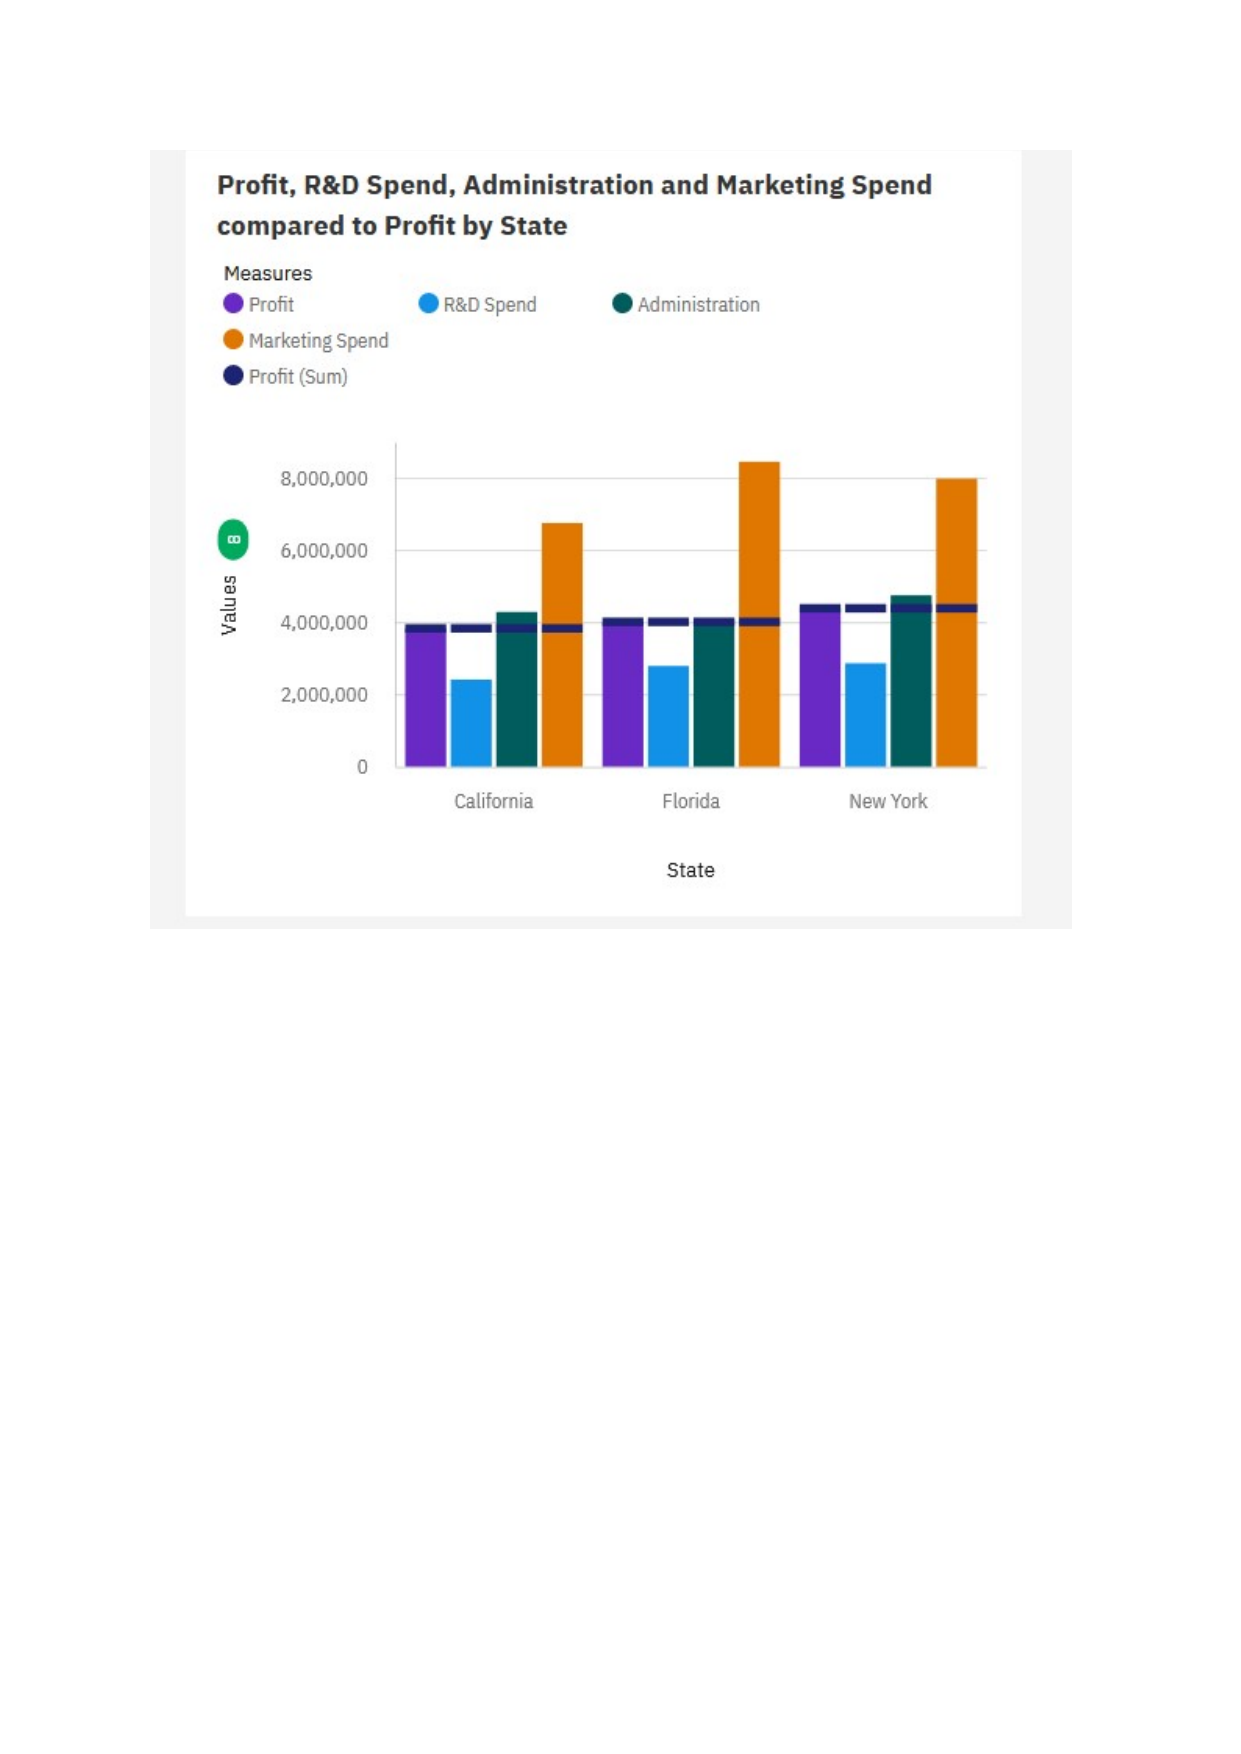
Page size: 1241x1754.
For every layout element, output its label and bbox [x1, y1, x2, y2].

picture [150, 150, 1072, 929]
